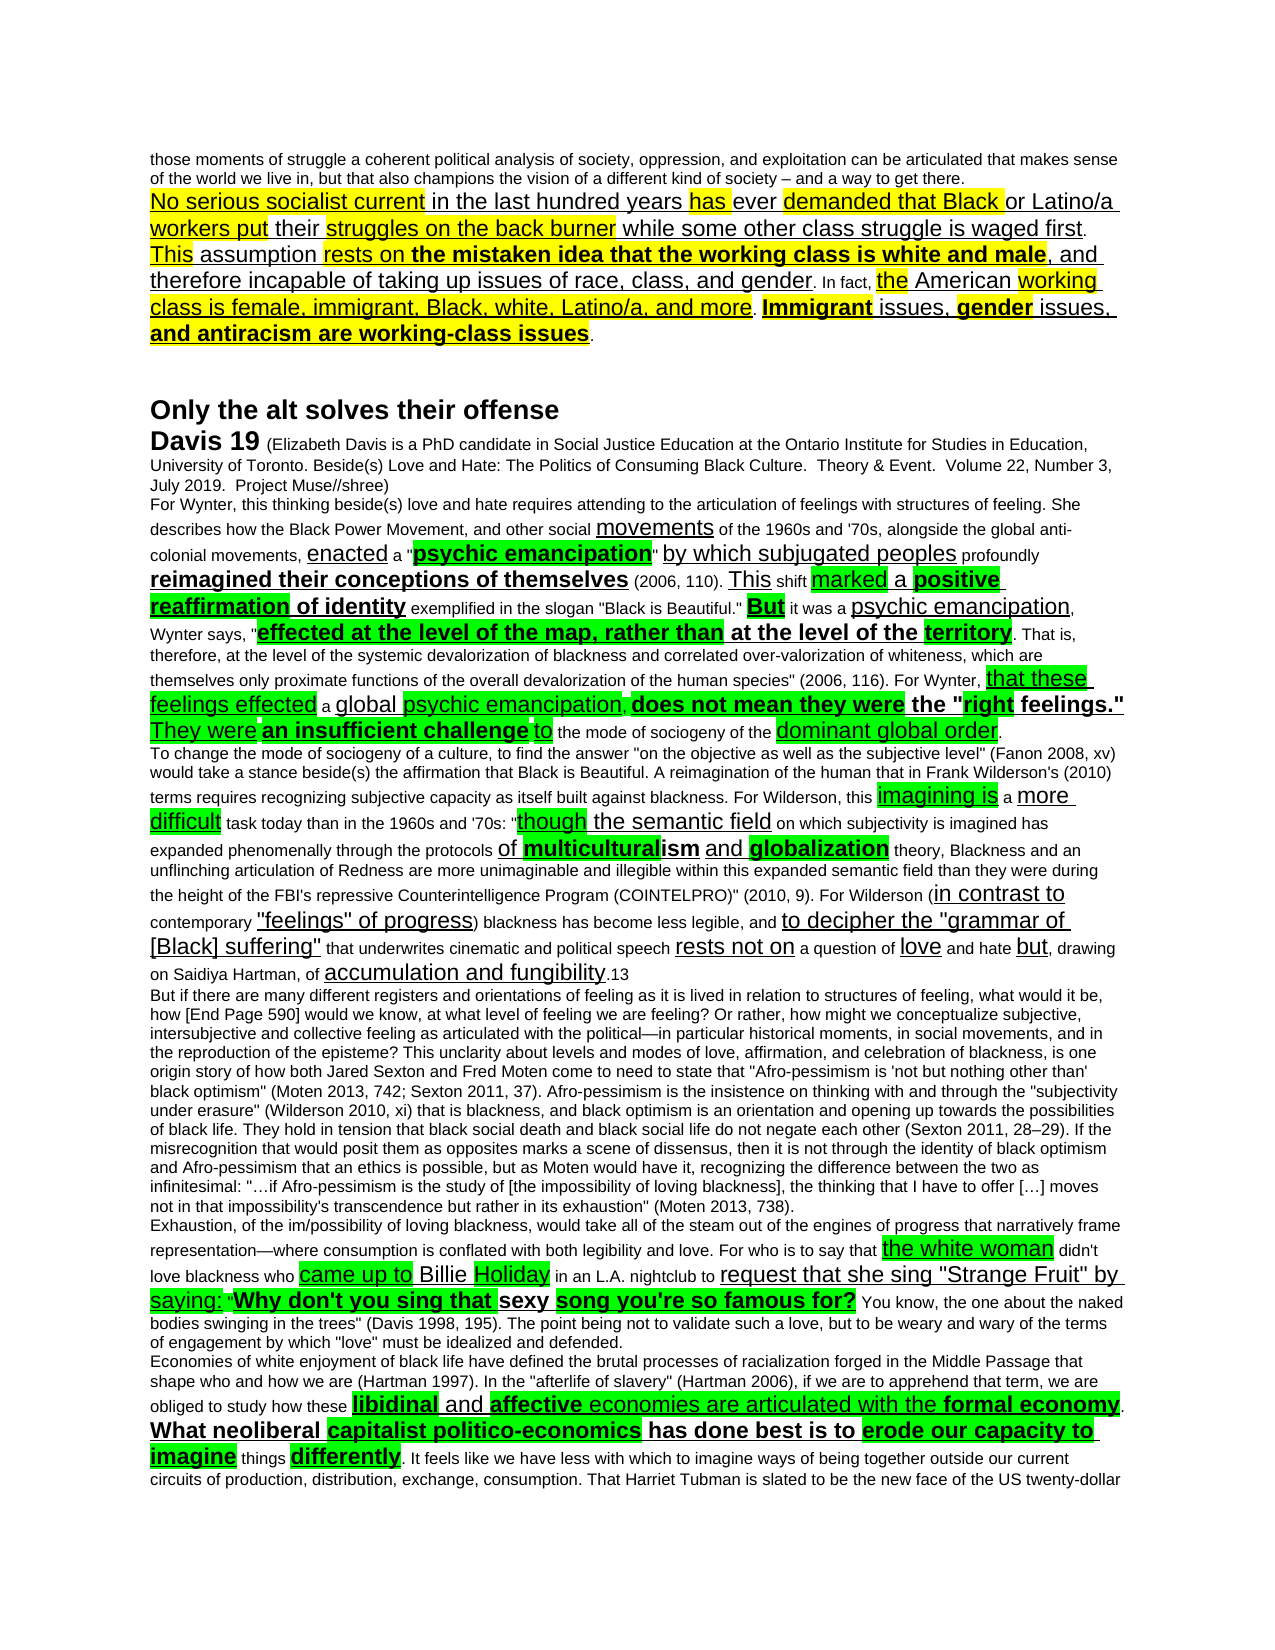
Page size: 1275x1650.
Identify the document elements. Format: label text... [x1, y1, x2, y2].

text No serious socialist current in the last hundred years has ever demanded that Black or Latino/a workers put their struggles on the back burner while some other class struggle is waged first. This assumption rests on the mistaken idea that the working class is white and male, and therefore incapable of taking up issues of race, class, and gender. In fact, the American working class is female, immigrant, Black, white, Latino/a, and more. Immigrant issues, gender issues, and antiracism are working-class issues. [150, 188, 1125, 346]
text For Wynter, this thinking beside(s) love and hate requires attending to the articulation of feelings with structures of feeling. She describes how the Black Power Movement, and other social movements of the 1960s and '70s, alongside the global anti-colonial movements, enacted a "psychic emancipation" by which subjugated peoples profoundly reimagined their conceptions of themselves (2006, 110). This shift marked a positive reaffirmation of identity exemplified in the slogan "Black is Beautiful." But it was a psychic emancipation, Wynter says, "effected at the level of the map, rather than at the level of the territory. That is, therefore, at the level of the systemic devalorization of blackness and correlated over-valorization of whiteness, which are themselves only proximate functions of the overall devalorization of the human species" (2006, 116). For Wynter, that these feelings effected a global psychic emancipation, does not mean they were the "right feelings." They were an insufficient challenge to the mode of sociogeny of the dominant global order. [150, 494, 1125, 744]
text Exhaustion, of the im/possibility of loving blackness, would take all of the steam out of the engines of progress that narratively frame representation—where consumption is conflated with both legibility and love. For who is to say that the white woman didn't love blackness who came up to Billie Holiday in an L.A. nightclub to request that she sing "Strange Fruit" by saying: "Why don't you sing that sexy song you're so famous for? You know, the one about the naked bodies swinging in the trees" (Davis 1998, 195). The point being not to validate such a love, but to be weary and wary of the terms of engagement by which "love" must be idealized and defended. [150, 1216, 1125, 1352]
text Davis 19 (Elizabeth Davis is a PhD candidate in Social Justice Education at the Ontario Institute for Studies in Education, University of Toronto. Beside(s) Love and Hate: The Politics of Consuming Black Culture. Theory & Event. Volume 22, Number 3, July 2019. Project Muse//shree) [150, 425, 1125, 494]
subtitle Only the alt solves their offense [150, 394, 1125, 425]
text To change the mode of sociogeny of a culture, to find the answer "on the objective as well as the subjective level" (Fanon 2008, xv) would take a stance beside(s) the affirmation that Black is Beautiful. A reimagination of the human that in Frank Wilderson's (2010) terms requires recognizing subjective capacity as itself built against blackness. For Wilderson, this imagining is a more difficult task today than in the 1960s and '70s: "though the semantic field on which subjectivity is imagined has expanded phenomenally through the protocols of multiculturalism and globalization theory, Blackness and an unflinching articulation of Redness are more unimaginable and illegible within this expanded semantic field than they were during the height of the FBI's repressive Counterintelligence Program (COINTELPRO)" (2010, 9). For Wilderson (in contrast to contemporary "feelings" of progress) blackness has become less legible, and to decipher the "grammar of [Black] suffering" that underwrites cinematic and political speech rests not on a question of love and hate but, drawing on Saidiya Hartman, of accumulation and fungibility.13 [150, 744, 1125, 986]
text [150, 150, 1125, 188]
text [150, 1352, 1125, 1489]
text But if there are many different registers and orientations of feeling as it is lived in relation to structures of feeling, what would it be, how [End Page 590] would we know, at what level of feeling we are feeling? Or rather, how might we conceptualize subjective, intersubjective and collective feeling as articulated with the political—in particular historical moments, in social movements, and in the reproduction of the episteme? This unclarity about levels and modes of love, affirmation, and celebration of blackness, is one origin story of how both Jared Sexton and Fred Moten come to need to state that "Afro-pessimism is 'not but nothing other than' black optimism" (Moten 2013, 742; Sexton 2011, 37). Afro-pessimism is the insistence on thinking with and through the "subjectivity under erasure" (Wilderson 2010, xi) that is blackness, and black optimism is an orientation and opening up towards the possibilities of black life. They hold in tension that black social death and black social life do not negate each other (Sexton 2011, 28–29). If the misrecognition that would posit them as opposites marks a scene of dissensus, then it is not through the identity of black optimism and Afro-pessimism that an ethics is possible, but as Moten would have it, recognizing the difference between the two as infinitesimal: "…if Afro-pessimism is the study of [the impossibility of loving blackness], the thinking that I have to offer […] moves not in that impossibility's transcendence but rather in its exhaustion" (Moten 2013, 738). [150, 986, 1125, 1216]
